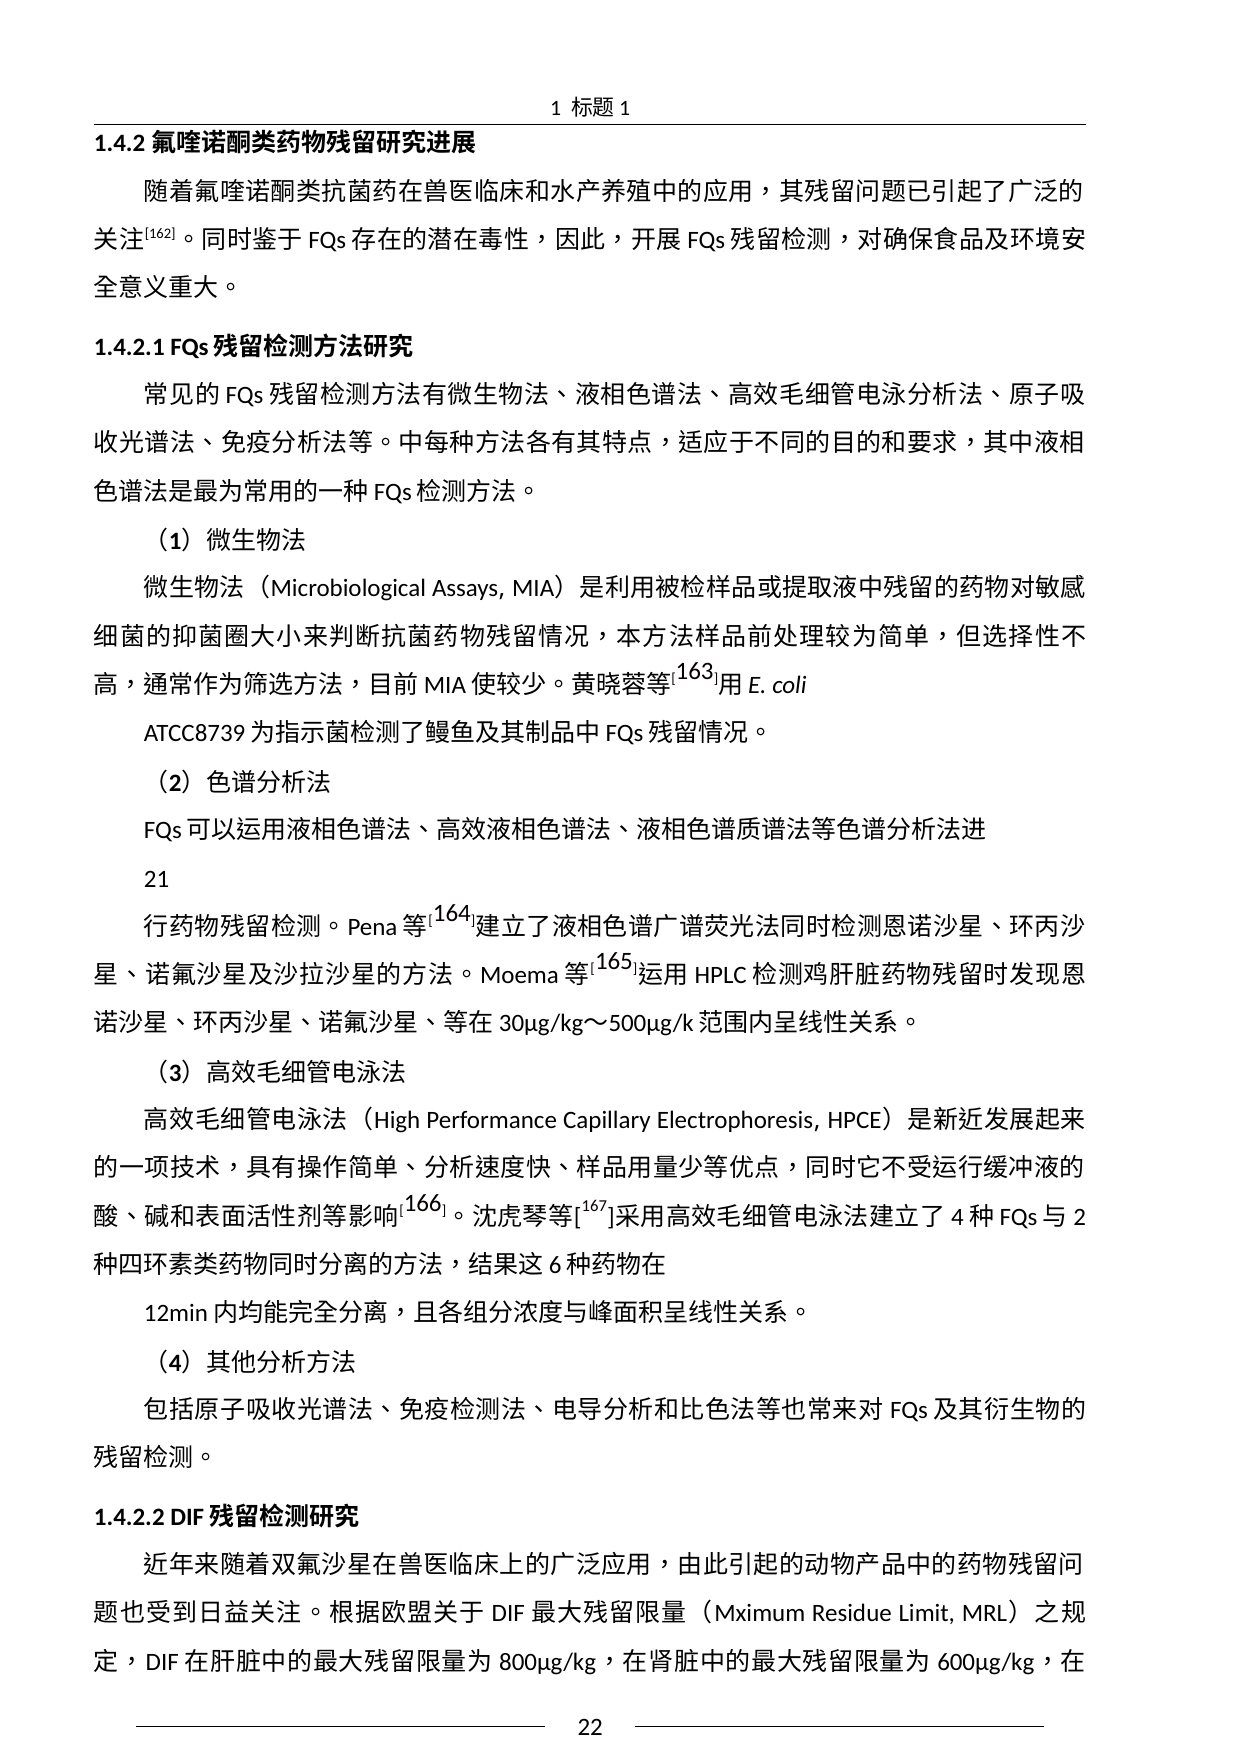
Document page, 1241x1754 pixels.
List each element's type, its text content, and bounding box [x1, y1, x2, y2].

text 12min内均能完全分离，且各组分浓度与峰面积呈线性关系。 [94, 1281, 1086, 1329]
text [94, 1532, 1086, 1677]
subtitle （2）色谱分析法 [94, 749, 1086, 797]
text 随着氟喹诺酮类抗菌药在兽医临床和水产养殖中的应用，其残留问题已引起了广泛的关注[162]。同时鉴于FQs存在的潜在毒性，因此，开展FQs残留检测，对确保食品及环境安全意义重大。 [94, 159, 1086, 304]
subtitle （1）微生物法 [94, 507, 1086, 556]
subtitle （4）其他分析方法 [94, 1329, 1086, 1377]
text 微生物法（Microbiological Assays, MIA）是利用被检样品或提取液中残留的药物对敏感细菌的抑菌圈大小来判断抗菌药物残留情况，本方法样品前处理较为简单，但选择性不高，通常作为筛选方法，目前MIA使较少。黄晓蓉等[163]用E. coli [94, 556, 1086, 701]
text 行药物残留检测。Pena等[164]建立了液相色谱广谱荧光法同时检测恩诺沙星、环丙沙星、诺氟沙星及沙拉沙星的方法。Moema等[165]运用HPLC检测鸡肝脏药物残留时发现恩诺沙星、环丙沙星、诺氟沙星、等在30μg/kg～500μg/k范围内呈线性关系。 [94, 894, 1086, 1039]
subtitle （3）高效毛细管电泳法 [94, 1039, 1086, 1087]
subtitle 1.4.2.1 FQs残留检测方法研究 [94, 328, 1086, 362]
text ATCC8739为指示菌检测了鳗鱼及其制品中FQs残留情况。 [94, 701, 1086, 749]
subtitle 1.4.2.2 DIF残留检测研究 [94, 1498, 1086, 1532]
text 高效毛细管电泳法（High Performance Capillary Electrophoresis, HPCE）是新近发展起来的一项技术，具有操作简单、分析速度快、样品用量少等优点，同时它不受运行缓冲液的酸、碱和表面活性剂等影响[166]。沈虎琴等[167]采用高效毛细管电泳法建立了4种FQs与2种四环素类药物同时分离的方法，结果这6种药物在 [94, 1087, 1086, 1281]
text 21 [94, 846, 1086, 894]
text FQs可以运用液相色谱法、高效液相色谱法、液相色谱质谱法等色谱分析法进 [94, 797, 1086, 846]
text 常见的FQs残留检测方法有微生物法、液相色谱法、高效毛细管电泳分析法、原子吸收光谱法、免疫分析法等。中每种方法各有其特点，适应于不同的目的和要求，其中液相色谱法是最为常用的一种FQs检测方法。 [94, 362, 1086, 507]
subtitle 1.4.2 氟喹诺酮类药物残留研究进展 [94, 125, 1086, 159]
text 包括原子吸收光谱法、免疫检测法、电导分析和比色法等也常来对FQs及其衍生物的残留检测。 [94, 1377, 1086, 1474]
